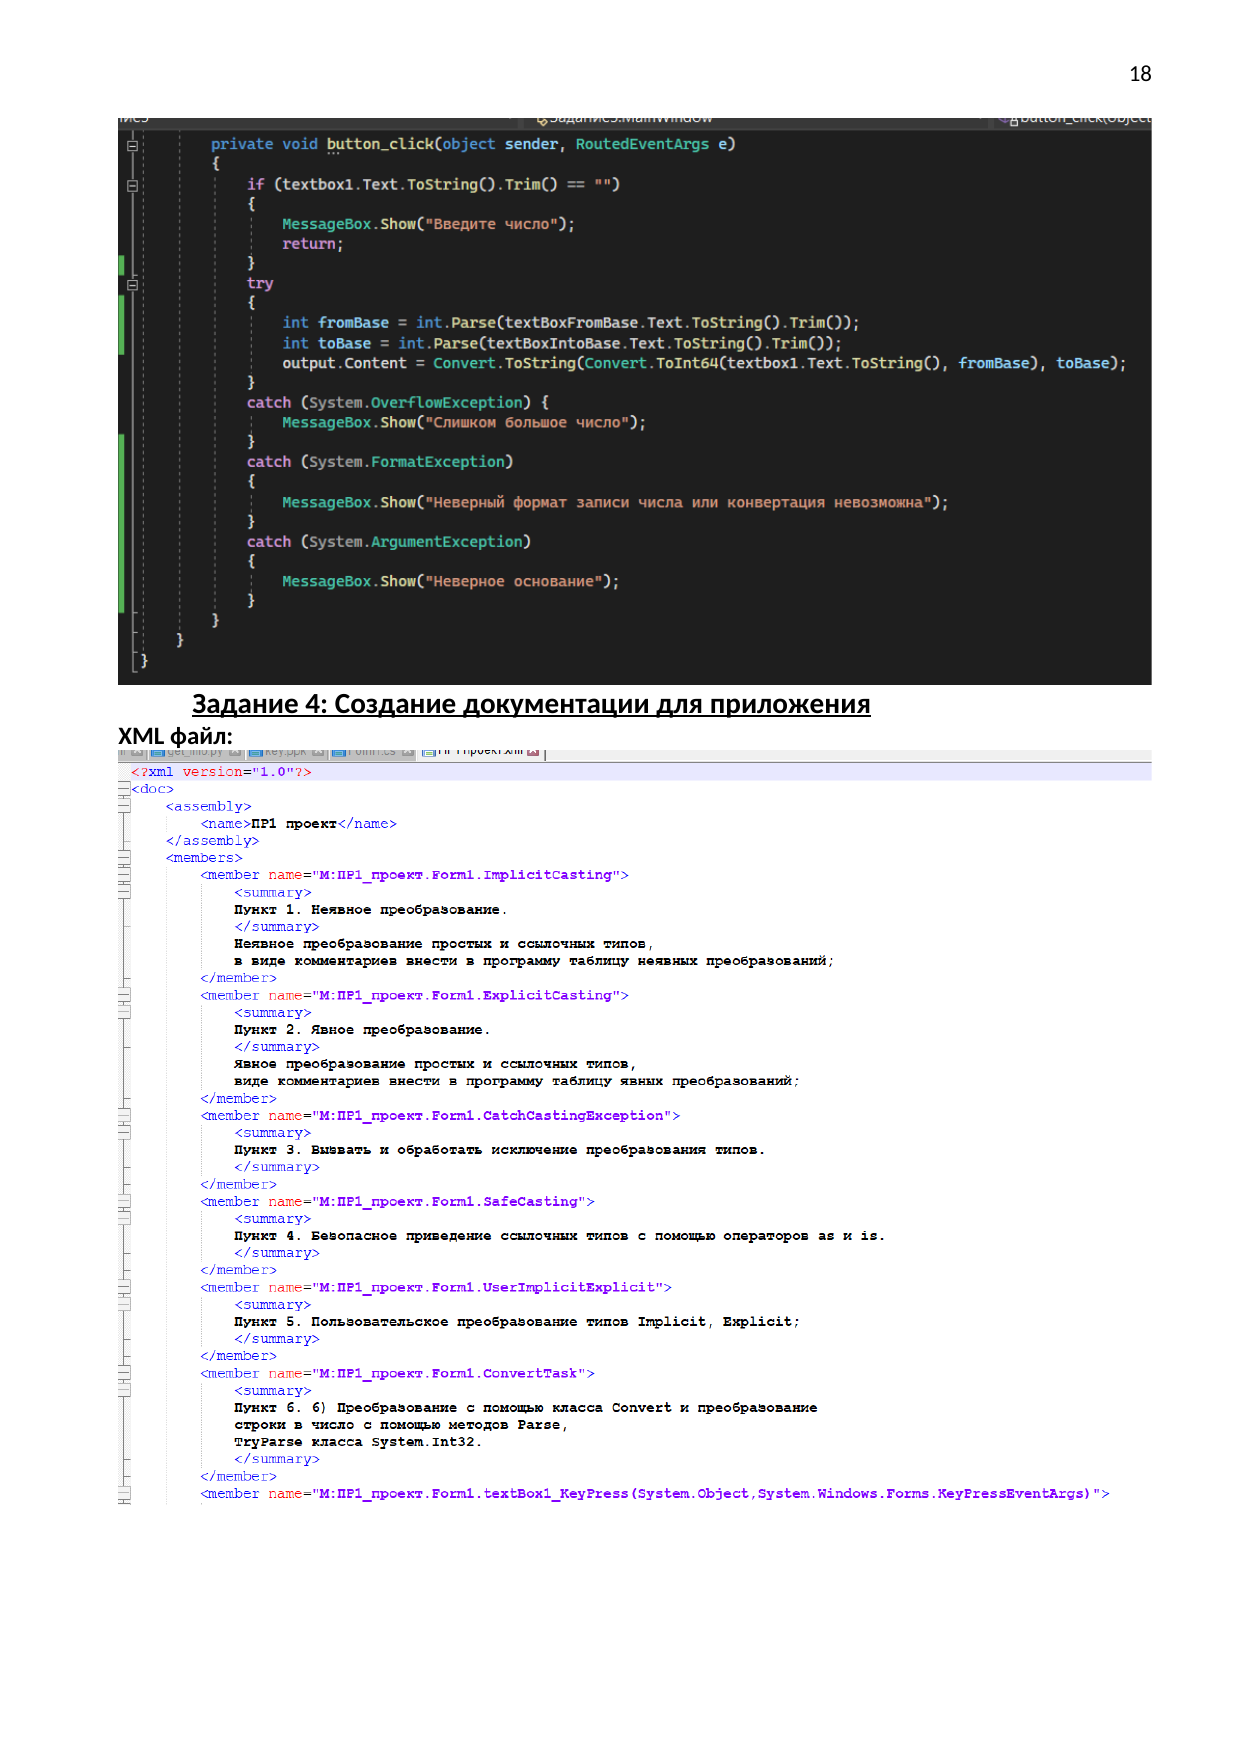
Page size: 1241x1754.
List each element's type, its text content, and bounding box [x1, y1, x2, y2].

picture [118, 118, 1152, 685]
picture [118, 750, 1152, 1505]
text Задание 4: Создание документации для приложения [118, 685, 1152, 720]
text XML файл: [118, 720, 1152, 750]
